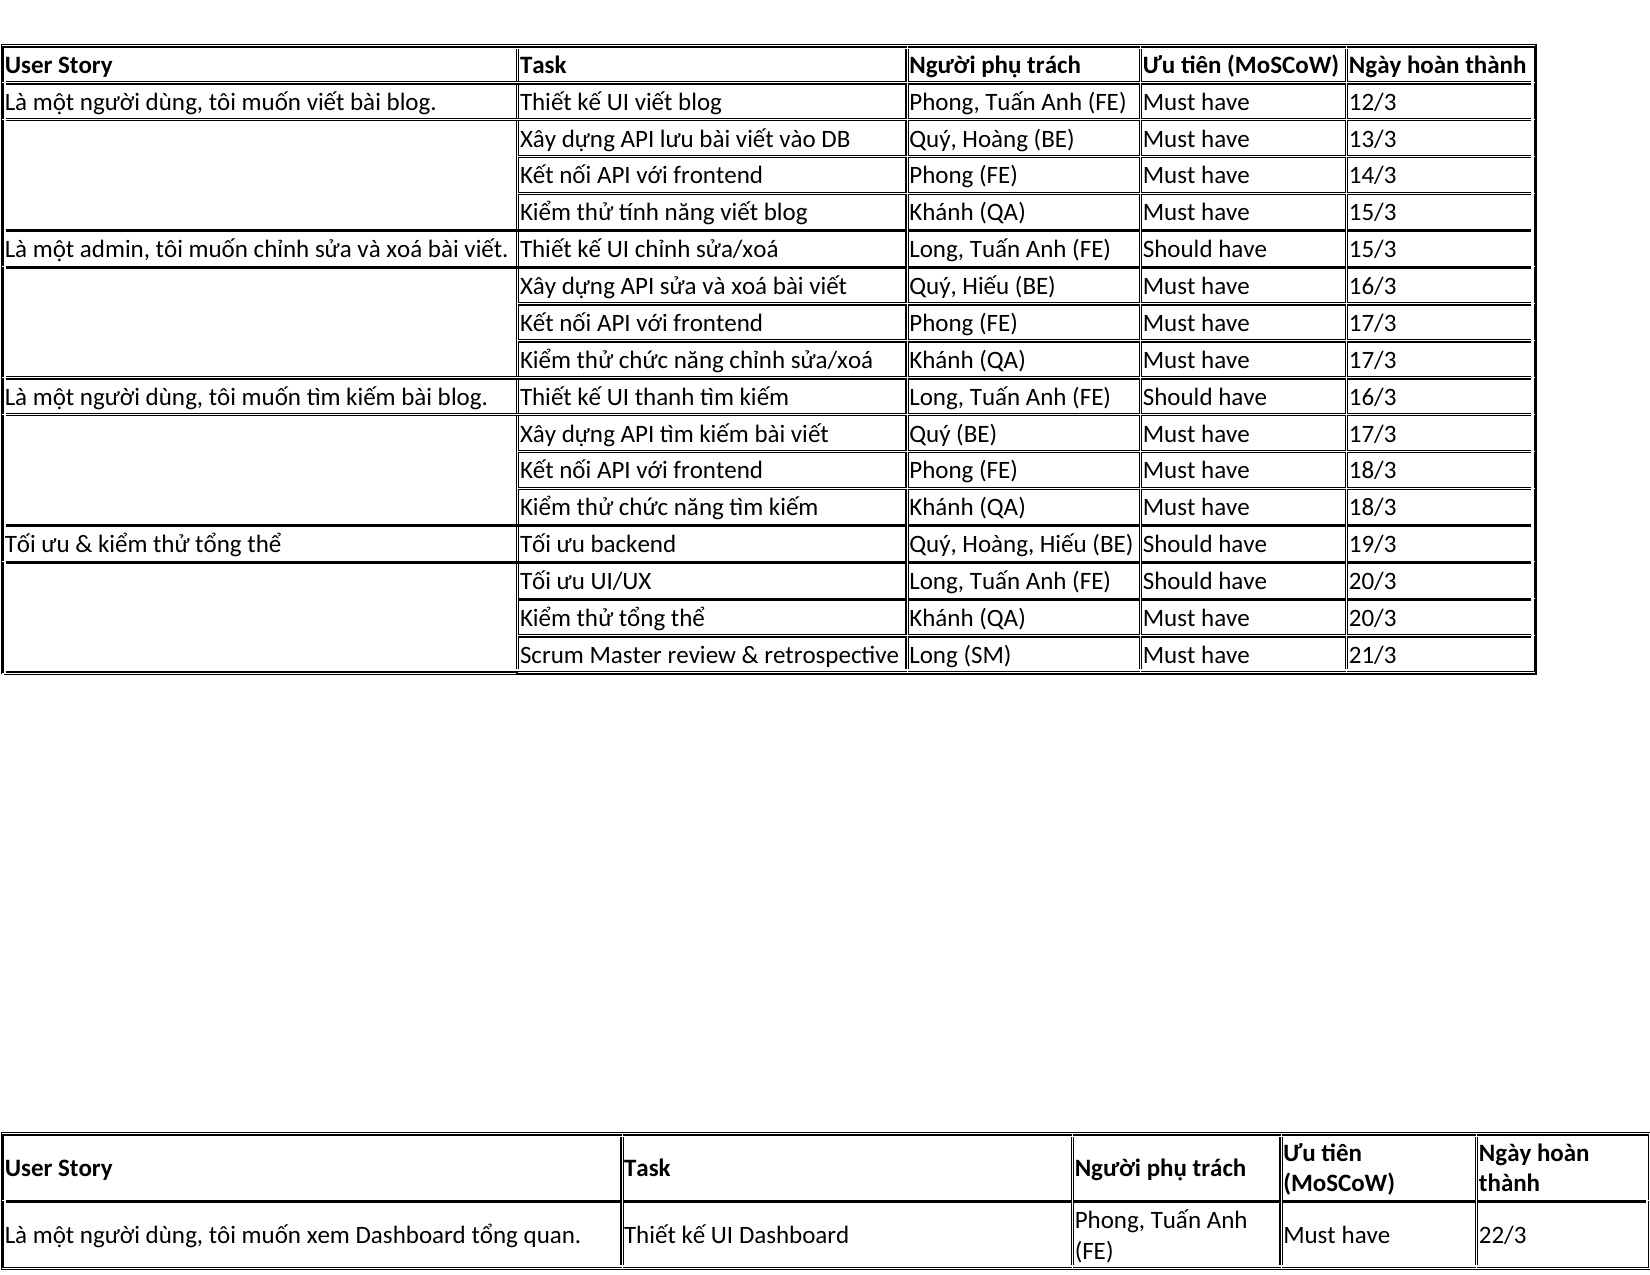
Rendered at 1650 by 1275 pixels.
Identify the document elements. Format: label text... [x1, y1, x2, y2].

table_cell Must have [1142, 85, 1345, 118]
table_cell Xây dựng API tìm kiếm bài viết [519, 416, 905, 450]
table_cell Khánh (QA) [909, 490, 1139, 524]
table_cell 15/3 [1348, 192, 1534, 229]
table_cell 17/3 [1348, 413, 1534, 450]
table_header Ngày hoàn thành [1346, 45, 1535, 81]
table_cell [4, 413, 516, 524]
table_header User Story [4, 48, 517, 81]
table_header Task [622, 1135, 1072, 1199]
table_cell Phong (FE) [909, 453, 1139, 487]
table_cell Should have [1142, 380, 1345, 413]
table_cell 17/3 [1346, 339, 1535, 376]
table_cell [4, 118, 516, 229]
table_cell Must have [1142, 601, 1345, 634]
table_cell Kiểm thử tính năng viết blog [519, 195, 905, 229]
table_cell Must have [1142, 490, 1345, 524]
table_cell Kết nối API với frontend [519, 306, 905, 339]
table_cell 13/3 [1348, 118, 1534, 155]
table_cell Must have [1142, 158, 1345, 192]
table_header Ưu tiên (MoSCoW) [1281, 1135, 1476, 1199]
table_cell 20/3 [1348, 598, 1535, 634]
table_cell 14/3 [1348, 155, 1534, 192]
table_cell Xây dựng API lưu bài viết vào DB [519, 121, 905, 155]
table_cell Là một admin, tôi muốn chỉnh sửa và xoá bài viết. [4, 229, 516, 266]
table_cell 18/3 [1348, 487, 1534, 524]
table_cell Phong (FE) [909, 158, 1139, 192]
table_cell Thiết kế UI thanh tìm kiếm [519, 380, 905, 413]
table_cell 22/3 [1476, 1200, 1650, 1267]
table_cell Thiết kế UI viết blog [519, 85, 905, 118]
table_cell Khánh (QA) [909, 601, 1139, 634]
table_cell Phong (FE) [909, 306, 1139, 339]
table_cell Quý, Hiếu (BE) [909, 269, 1139, 302]
table_header Ngày hoàn thành [1476, 1133, 1648, 1199]
table_cell Should have [1142, 527, 1345, 561]
table_cell Should have [1142, 232, 1345, 266]
table_header Task [518, 48, 907, 81]
table_header Ưu tiên (MoSCoW) [1140, 45, 1346, 81]
table_cell [2, 266, 516, 376]
table_cell Must have [1142, 195, 1345, 229]
table_cell Must have [1142, 343, 1345, 376]
table_cell Tối ưu backend [519, 527, 905, 561]
table_cell Là một người dùng, tôi muốn viết bài blog. [4, 81, 516, 118]
table_cell Long, Tuấn Anh (FE) [909, 564, 1139, 597]
table_cell Xây dựng API sửa và xoá bài viết [519, 269, 905, 302]
table_cell Must have [1140, 634, 1346, 671]
table_cell 18/3 [1348, 450, 1534, 487]
table_cell Quý, Hoàng (BE) [909, 121, 1139, 155]
table_cell Phong, Tuấn Anh (FE) [909, 85, 1139, 118]
table_cell Long, Tuấn Anh (FE) [909, 232, 1139, 266]
table_cell Must have [1142, 269, 1345, 302]
table_cell Thiết kế UI Dashboard [622, 1202, 1072, 1267]
table_cell Là một người dùng, tôi muốn tìm kiếm bài blog. [4, 376, 516, 413]
table_cell 12/3 [1348, 81, 1534, 118]
table_cell Must have [1142, 416, 1345, 450]
table_cell Thiết kế UI chỉnh sửa/xoá [519, 232, 905, 266]
table_cell Quý, Hoàng, Hiếu (BE) [909, 527, 1139, 561]
table_cell [2, 561, 517, 671]
table_cell Quý (BE) [909, 416, 1139, 450]
table_cell Kết nối API với frontend [519, 158, 905, 192]
table_cell Long (SM) [907, 637, 1140, 671]
table_header Người phụ trách [907, 47, 1140, 81]
table_cell Kiểm thử chức năng tìm kiếm [519, 490, 905, 524]
table_cell 16/3 [1348, 376, 1534, 413]
table_cell Khánh (QA) [909, 343, 1139, 376]
table_cell Kiểm thử chức năng chỉnh sửa/xoá [519, 343, 905, 376]
table_cell Must have [1142, 121, 1345, 155]
table_cell Long, Tuấn Anh (FE) [909, 380, 1139, 413]
table_cell Kết nối API với frontend [519, 453, 905, 487]
table_cell Tối ưu & kiểm thử tổng thể [4, 524, 516, 561]
table_cell 19/3 [1348, 524, 1534, 561]
table_cell Khánh (QA) [909, 195, 1139, 229]
table_cell Kiểm thử tổng thể [519, 601, 905, 634]
table_cell Tối ưu UI/UX [519, 564, 905, 597]
table_header Người phụ trách [1072, 1133, 1281, 1199]
table_cell 20/3 [1348, 561, 1535, 597]
table_cell 15/3 [1348, 229, 1534, 266]
table_cell Must have [1281, 1202, 1476, 1267]
table_cell Scrum Master review & retrospective [518, 638, 907, 671]
table_cell Là một người dùng, tôi muốn xem Dashboard tổng quan. [2, 1200, 622, 1267]
table_cell 16/3 [1348, 266, 1535, 302]
table_header User Story [4, 1136, 622, 1199]
table_cell 21/3 [1346, 634, 1535, 671]
table_cell 17/3 [1346, 302, 1535, 339]
table_cell Should have [1142, 564, 1345, 597]
table_cell Must have [1142, 306, 1345, 339]
table_cell Must have [1142, 453, 1345, 487]
table_cell Phong, Tuấn Anh (FE) [1072, 1200, 1281, 1267]
